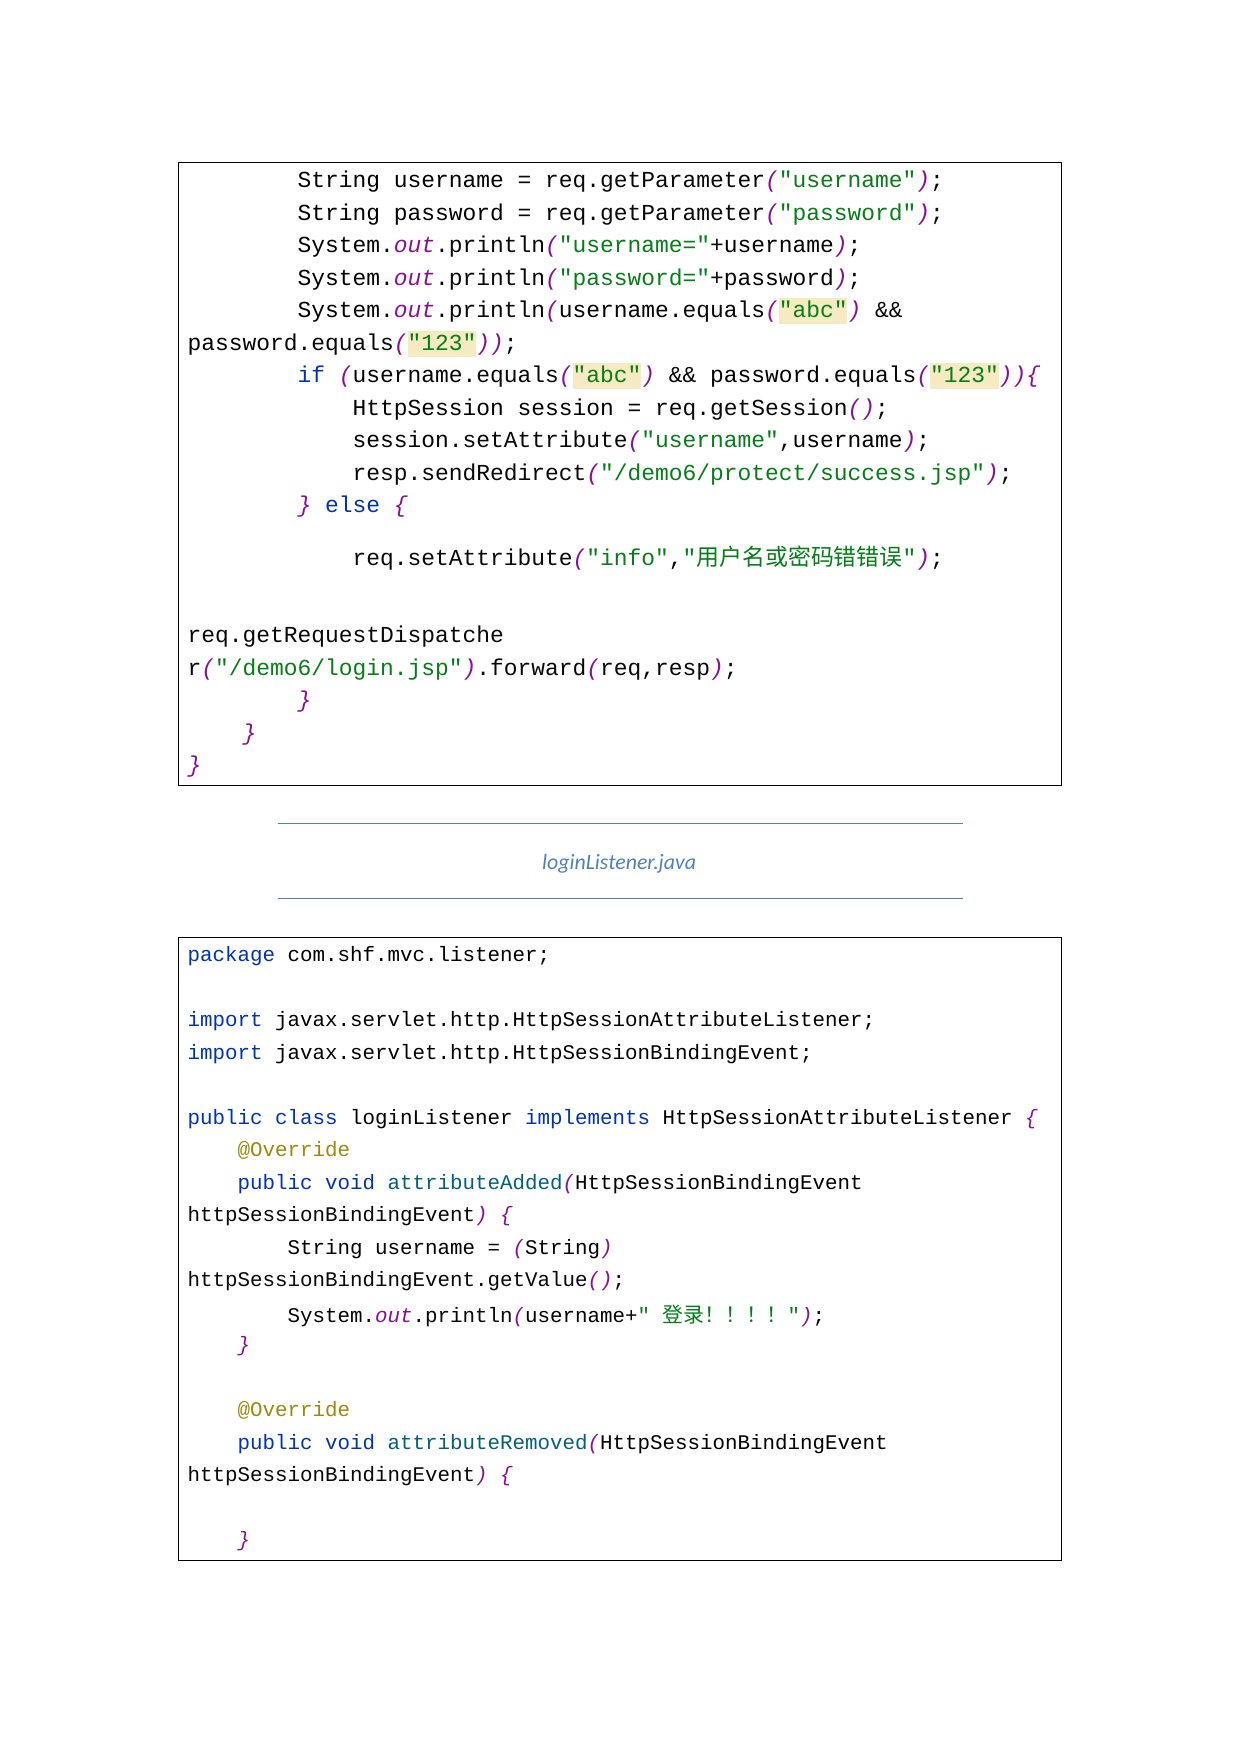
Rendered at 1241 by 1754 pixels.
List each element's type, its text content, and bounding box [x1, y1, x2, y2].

text loginListener.java [277, 824, 963, 899]
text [179, 938, 1061, 1560]
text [179, 163, 1061, 785]
